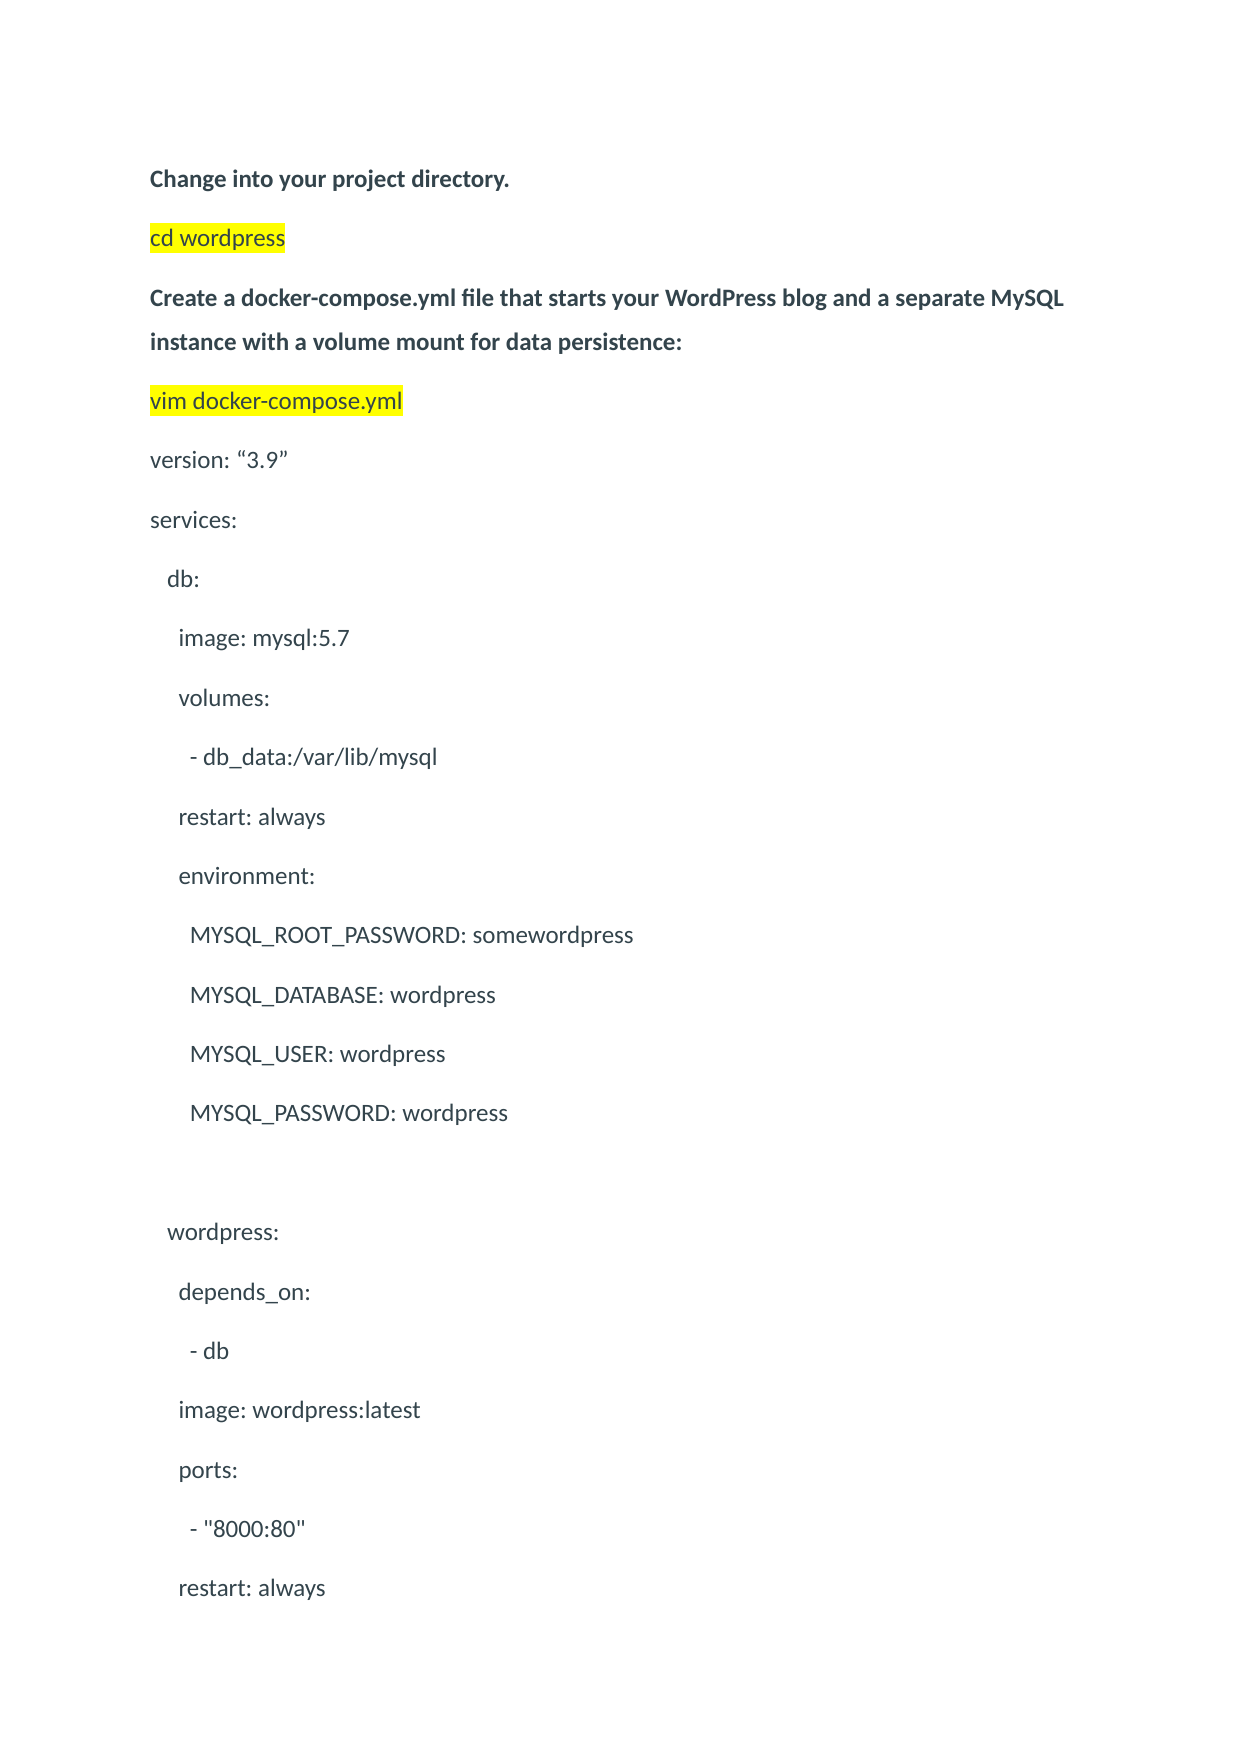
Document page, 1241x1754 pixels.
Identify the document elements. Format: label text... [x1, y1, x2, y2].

text - "8000:80" [150, 1500, 1090, 1544]
text MYSQL_PASSWORD: wordpress [150, 1084, 1090, 1128]
text db: [150, 550, 1090, 594]
text ports: [150, 1441, 1090, 1484]
text depends_on: [150, 1262, 1090, 1306]
text MYSQL_USER: wordpress [150, 1025, 1090, 1069]
text environment: [150, 847, 1090, 891]
text image: mysql:5.7 [150, 609, 1090, 653]
text MYSQL_DATABASE: wordpress [150, 966, 1090, 1009]
text Change into your project directory. [150, 150, 1090, 194]
text - db_data:/var/lib/mysql [150, 728, 1090, 772]
text MYSQL_ROOT_PASSWORD: somewordpress [150, 906, 1090, 950]
text wordpress: [150, 1203, 1090, 1247]
text cd wordpress [150, 209, 1090, 253]
text - db [150, 1322, 1090, 1366]
text restart: always [150, 787, 1090, 831]
text image: wordpress:latest [150, 1381, 1090, 1425]
text Create a docker-compose.yml file that starts your WordPress blog and a separate MySQL instance with a volume mount for data persistence: [150, 269, 1090, 356]
text services: [150, 491, 1090, 534]
text vim docker-compose.yml [150, 372, 1090, 416]
text restart: always [150, 1559, 1090, 1603]
text version: “3.9” [150, 431, 1090, 475]
text volumes: [150, 669, 1090, 712]
